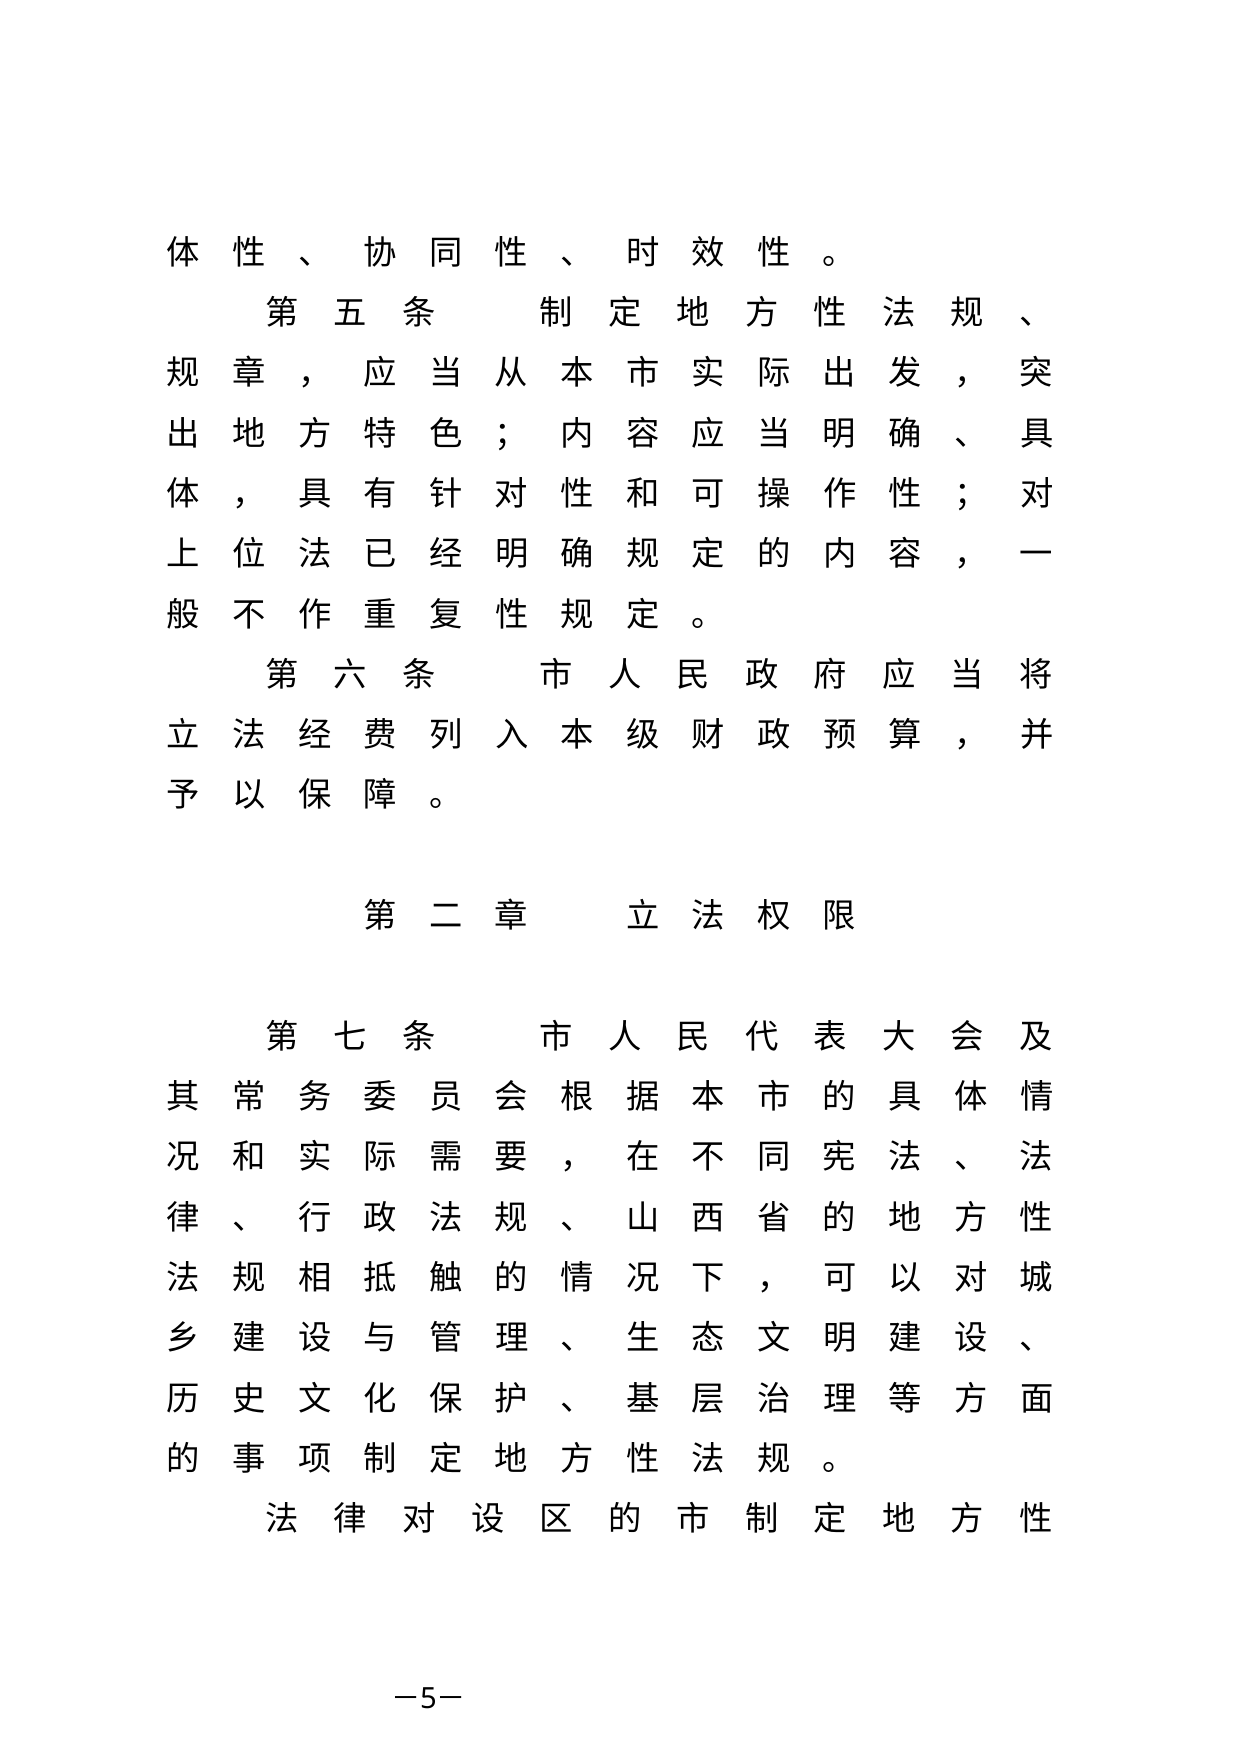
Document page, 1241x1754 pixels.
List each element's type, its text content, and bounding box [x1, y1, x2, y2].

text 第二章 立法权限 [167, 883, 1085, 943]
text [167, 219, 1085, 280]
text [167, 1486, 1085, 1546]
text 第七条 市人民代表大会及其常务委员会根据本市的具体情况和实际需要，在不同宪法、法律、行政法规、山西省的地方性法规相抵触的情况下，可以对城乡建设与管理、生态文明建设、历史文化保护、基层治理等方面的事项制定地方性法规。 [167, 1003, 1085, 1486]
text 第六条 市人民政府应当将立法经费列入本级财政预算，并予以保障。 [167, 642, 1085, 822]
text 第五条 制定地方性法规、规章，应当从本市实际出发，突出地方特色；内容应当明确、具体，具有针对性和可操作性；对上位法已经明确规定的内容，一般不作重复性规定。 [167, 280, 1085, 642]
